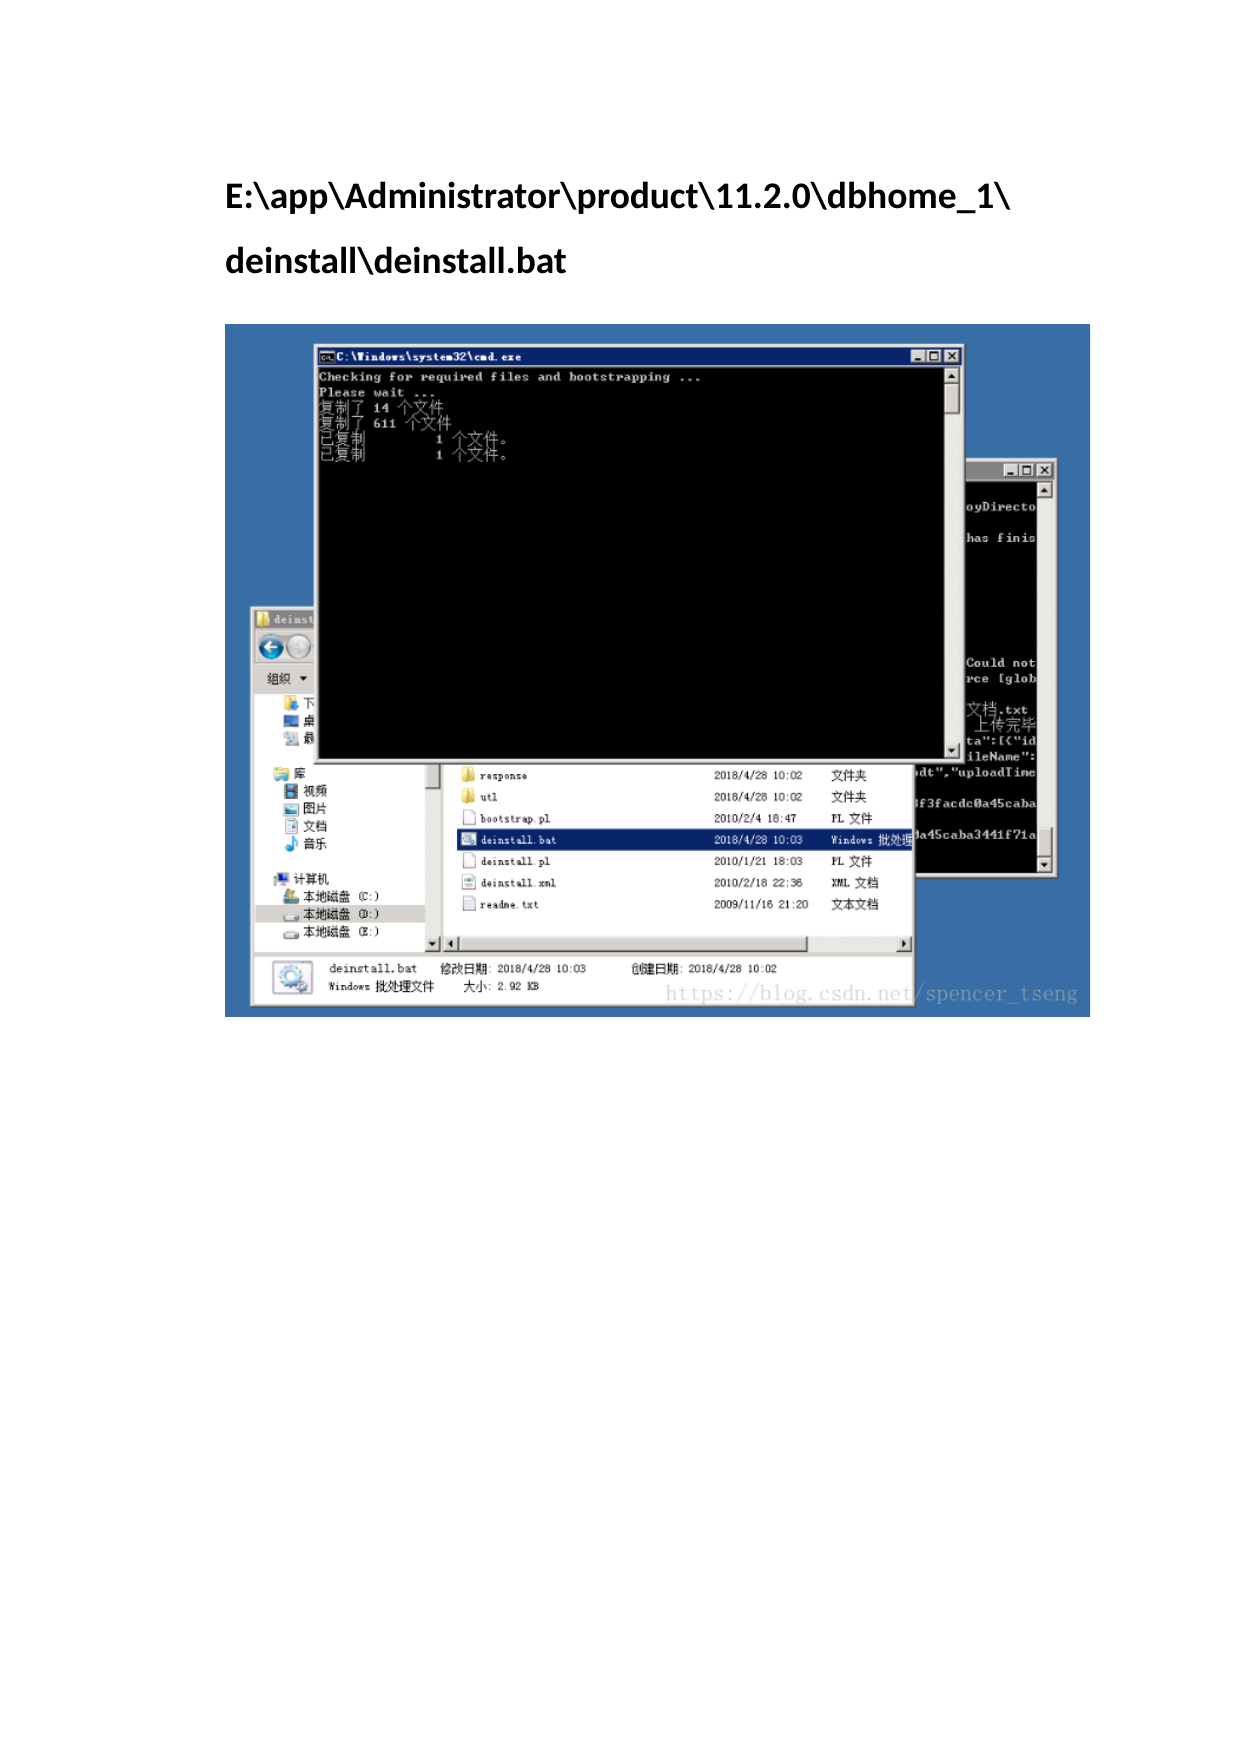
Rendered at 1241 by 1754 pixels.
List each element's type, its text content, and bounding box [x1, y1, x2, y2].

picture [225, 324, 1091, 1017]
list E:\app\Administrator\product\11.2.0\dbhome_1\deinstall\deinstall.bat [225, 162, 1053, 292]
